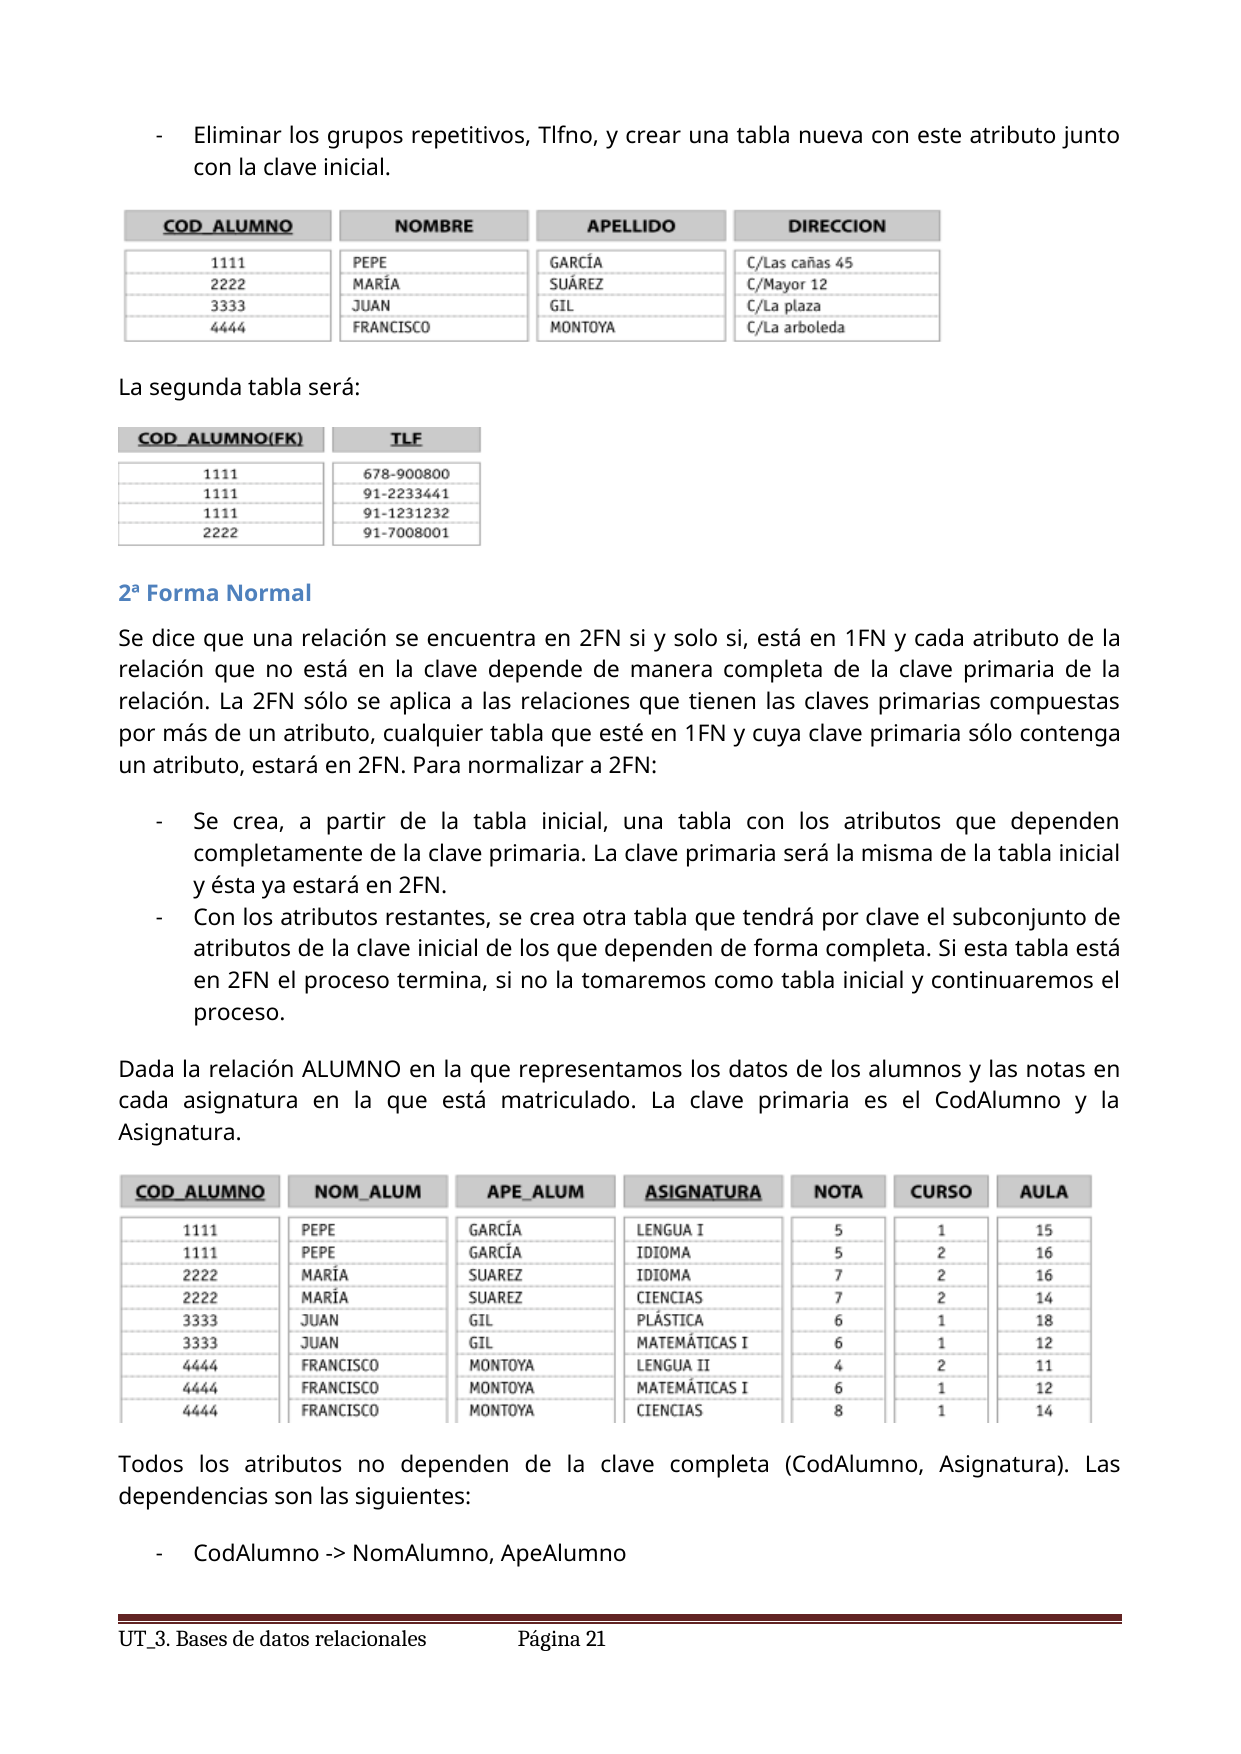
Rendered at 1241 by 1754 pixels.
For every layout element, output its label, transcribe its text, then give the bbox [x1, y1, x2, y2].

text Todos los atributos no dependen de la clave completa (CodAlumno, Asignatura). Las dependencias son las siguientes: [118, 1448, 1122, 1511]
picture [118, 1172, 1100, 1423]
text Se dice que una relación se encuentra en 2FN si y solo si, está en 1FN y cada atributo de la relación que no está en la clave depende de manera completa de la clave primaria de la relación. La 2FN sólo se aplica a las relaciones que tienen las claves primarias compuestas por más de un atributo, cualquier tabla que esté en 1FN y cuya clave primaria sólo contenga un atributo, estará en 2FN. Para normalizar a 2FN: [118, 621, 1122, 780]
text La segunda tabla será: [118, 370, 1122, 402]
list CodAlumno -> NomAlumno, ApeAlumno [156, 1536, 1122, 1568]
picture [118, 206, 950, 346]
text Dada la relación ALUMNO en la que representamos los datos de los alumnos y las notas en cada asignatura en la que está matriculado. La clave primaria es el CodAlumno y la Asignatura. [118, 1052, 1122, 1147]
list Eliminar los grupos repetitivos, Tlfno, y crear una tabla nueva con este atributo junto con la clave inicial. [156, 118, 1122, 182]
picture [118, 427, 489, 552]
list Se crea, a partir de la tabla inicial, una tabla con los atributos que dependen completamente de la clave primaria. La clave primaria será la misma de la tabla inicial y ésta ya estará en 2FN. [156, 805, 1122, 900]
list Con los atributos restantes, se crea otra tabla que tendrá por clave el subconjunto de atributos de la clave inicial de los que dependen de forma completa. Si esta tabla está en 2FN el proceso termina, si no la tomaremos como tabla inicial y continuaremos el proceso. [156, 900, 1122, 1027]
text 2ª Forma Normal [118, 577, 1122, 608]
